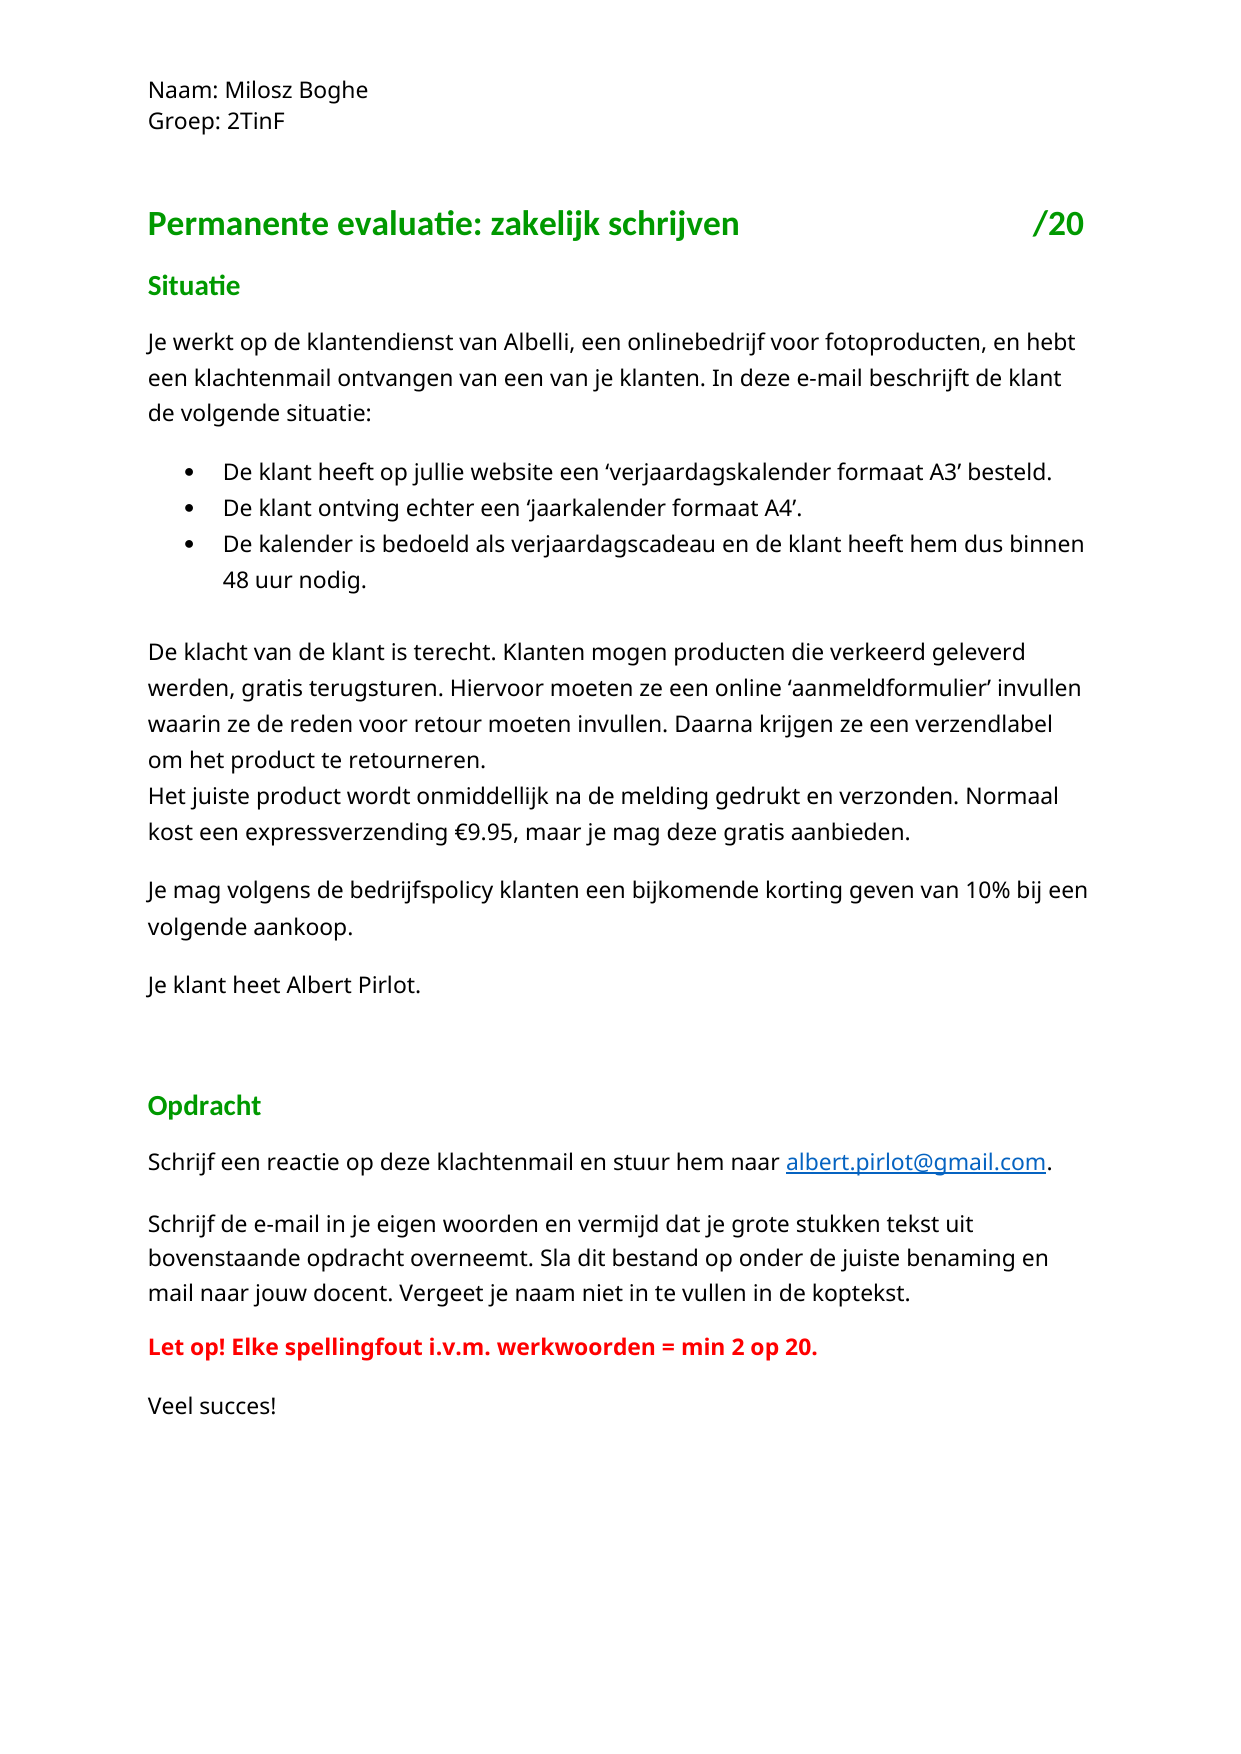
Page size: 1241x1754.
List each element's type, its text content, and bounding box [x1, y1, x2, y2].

subtitle Situatie [148, 267, 1093, 303]
text Let op! Elke spellingfout i.v.m. werkwoorden = min 2 op 20. [148, 1331, 1093, 1362]
text De klant heeft op jullie website een ‘verjaardagskalender formaat A3’ besteld. [185, 456, 1093, 487]
text Schrijf een reactie op deze klachtenmail en stuur hem naar albert.pirlot@gmail.com. [148, 1146, 1093, 1177]
text Schrijf de e-mail in je eigen woorden en vermijd dat je grote stukken tekst uit bovenstaande opdracht overneemt. Sla dit bestand op onder de juiste benaming en mail naar jouw docent. Vergeet je naam niet in te vullen in de koptekst. [148, 1204, 1093, 1308]
subtitle Opdracht [148, 1087, 1093, 1123]
text Veel succes! [148, 1389, 1093, 1421]
text Je werkt op de klantendienst van Albelli, een onlinebedrijf voor fotoproducten, en hebt een klachtenmail ontvangen van een van je klanten. In deze e-mail beschrijft de klant de volgende situatie: [148, 326, 1093, 429]
list Het juiste product wordt onmiddellijk na de melding gedrukt en verzonden. Normaal kost een expressverzending €9.95, maar je mag deze gratis aanbieden. [148, 780, 1093, 847]
list Je klant heet Albert Pirlot. [148, 969, 1093, 1001]
list Permanente evaluatie: zakelijk schrijven /20 [148, 201, 1093, 244]
text De klant ontving echter een ‘jaarkalender formaat A4’. [185, 492, 1093, 523]
list De klacht van de klant is terecht. Klanten mogen producten die verkeerd geleverd werden, gratis terugsturen. Hiervoor moeten ze een online ‘aanmeldformulier’ invullen waarin ze de reden voor retour moeten invullen. Daarna krijgen ze een verzendlabel om het product te retourneren. [148, 636, 1093, 775]
text Je mag volgens de bedrijfspolicy klanten een bijkomende korting geven van 10% bij een volgende aankoop. [148, 874, 1093, 942]
text De kalender is bedoeld als verjaardagscadeau en de klant heeft hem dus binnen 48 uur nodig. [185, 528, 1093, 595]
